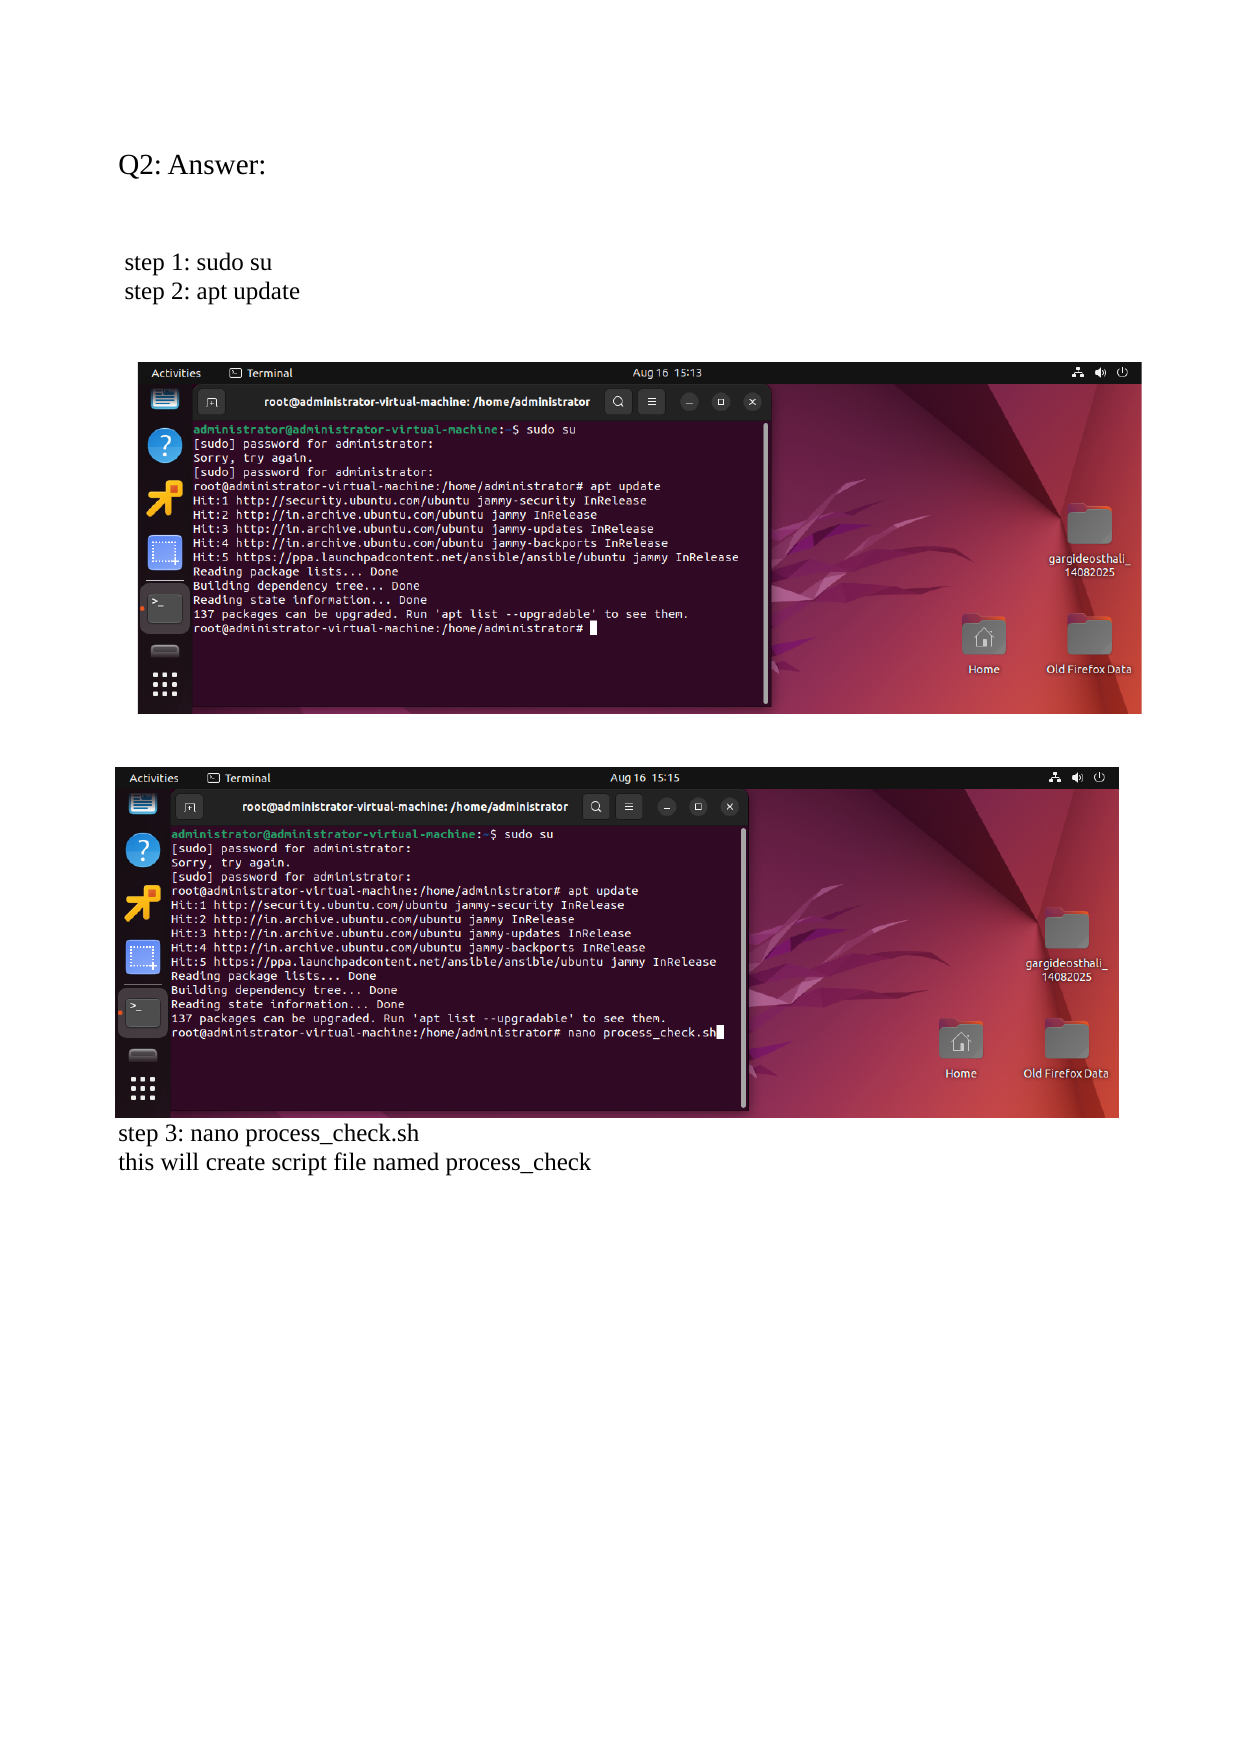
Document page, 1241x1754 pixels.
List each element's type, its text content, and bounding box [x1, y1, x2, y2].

text this will create script file named process_check [118, 1147, 1122, 1176]
text step 2: apt update [118, 276, 1122, 305]
text step 1: sudo su [118, 247, 1122, 276]
picture [115, 767, 1119, 1118]
picture [137, 362, 1142, 714]
text Q2: Answer: [118, 147, 1122, 180]
